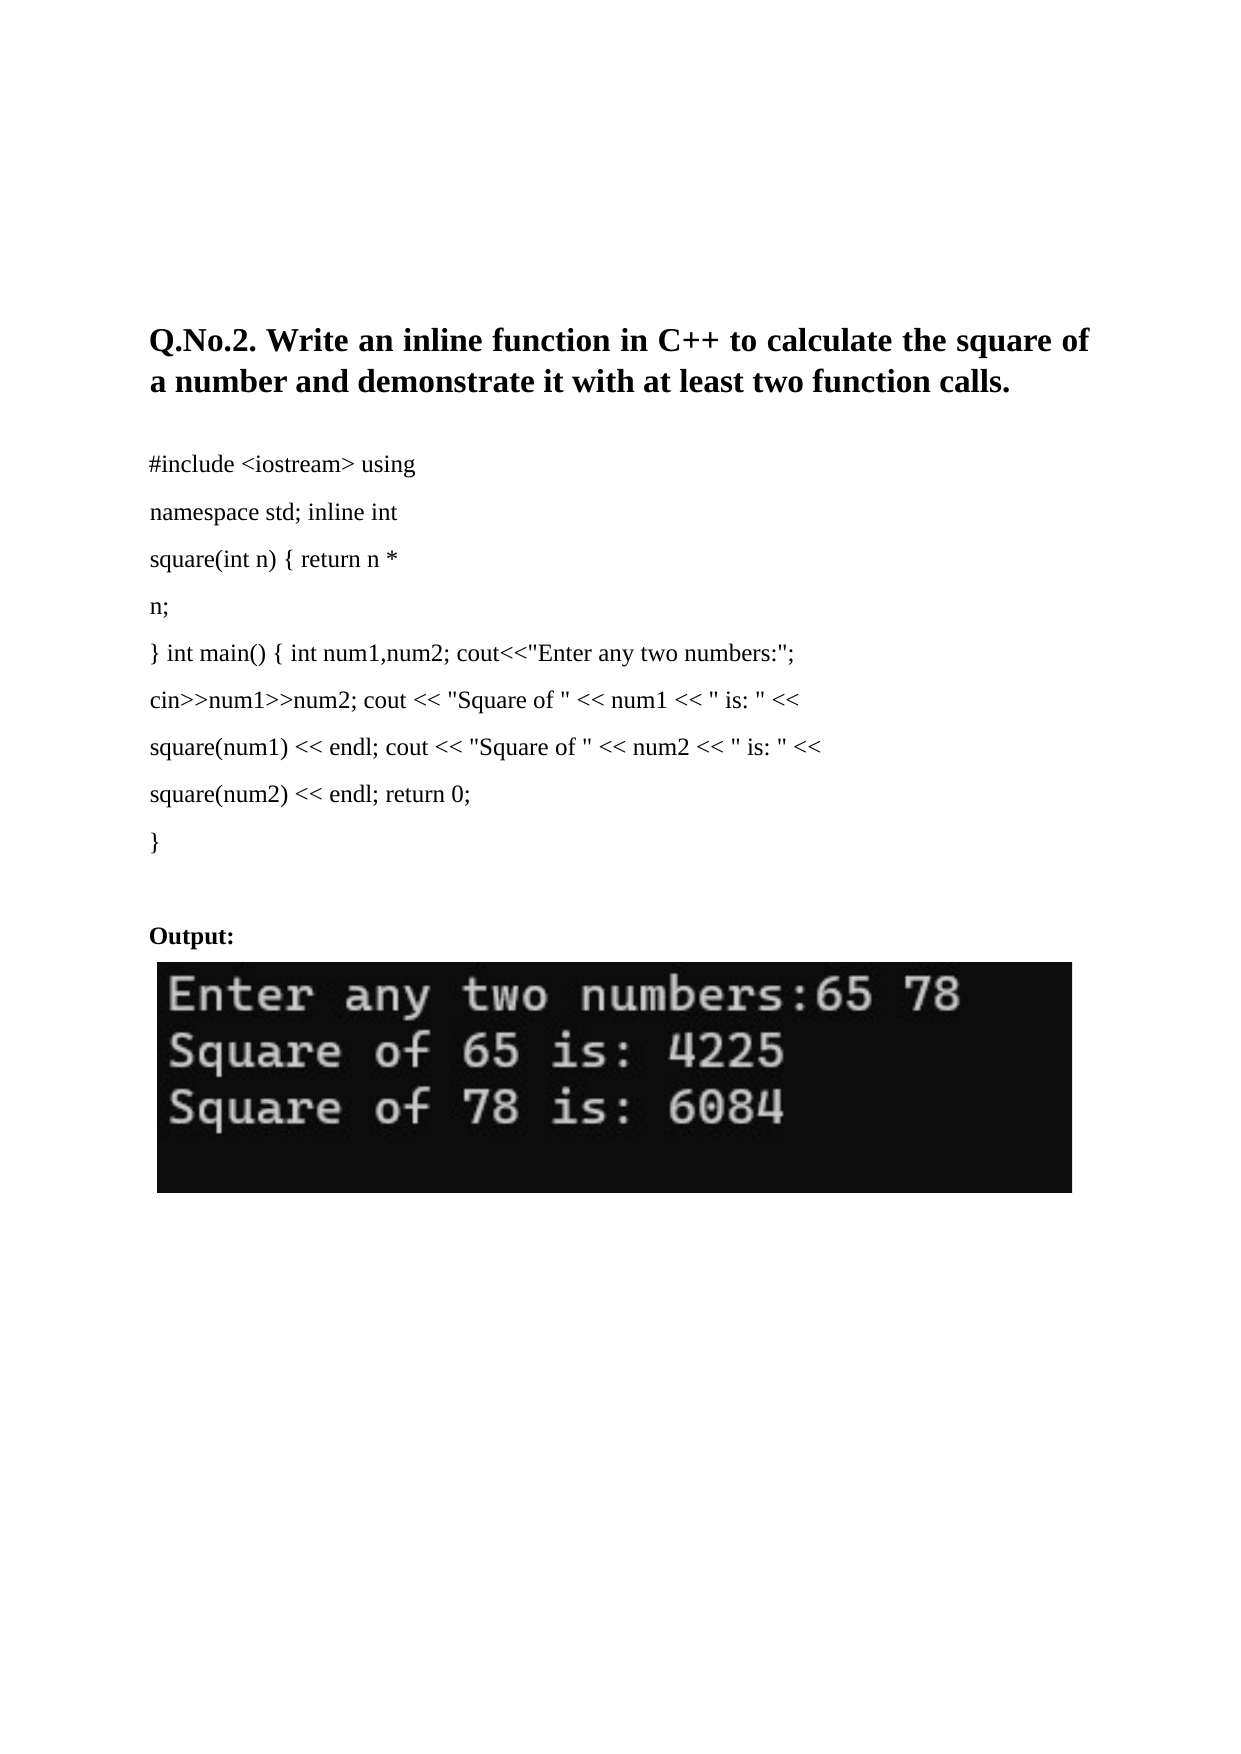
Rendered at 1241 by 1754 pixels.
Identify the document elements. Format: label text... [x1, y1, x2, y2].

text Output: [148, 921, 1130, 950]
text } int main() { int num1,num2; cout<<"Enter any two numbers:"; cin>>num1>>num2; cout << "Square of " << num1 << " is: " << square(num1) << endl; cout << "Square of " << num2 << " is: " << square(num2) << endl; return 0; [148, 638, 822, 808]
picture [157, 962, 1073, 1193]
text #include <iostream> using namespace std; inline int square(int n) { return n * n; [148, 449, 417, 619]
text Q.No.2. Write an inline function in C++ to calculate the square of a number and demonstrate it with at least two function calls. [148, 320, 1091, 399]
text } [148, 827, 1130, 856]
